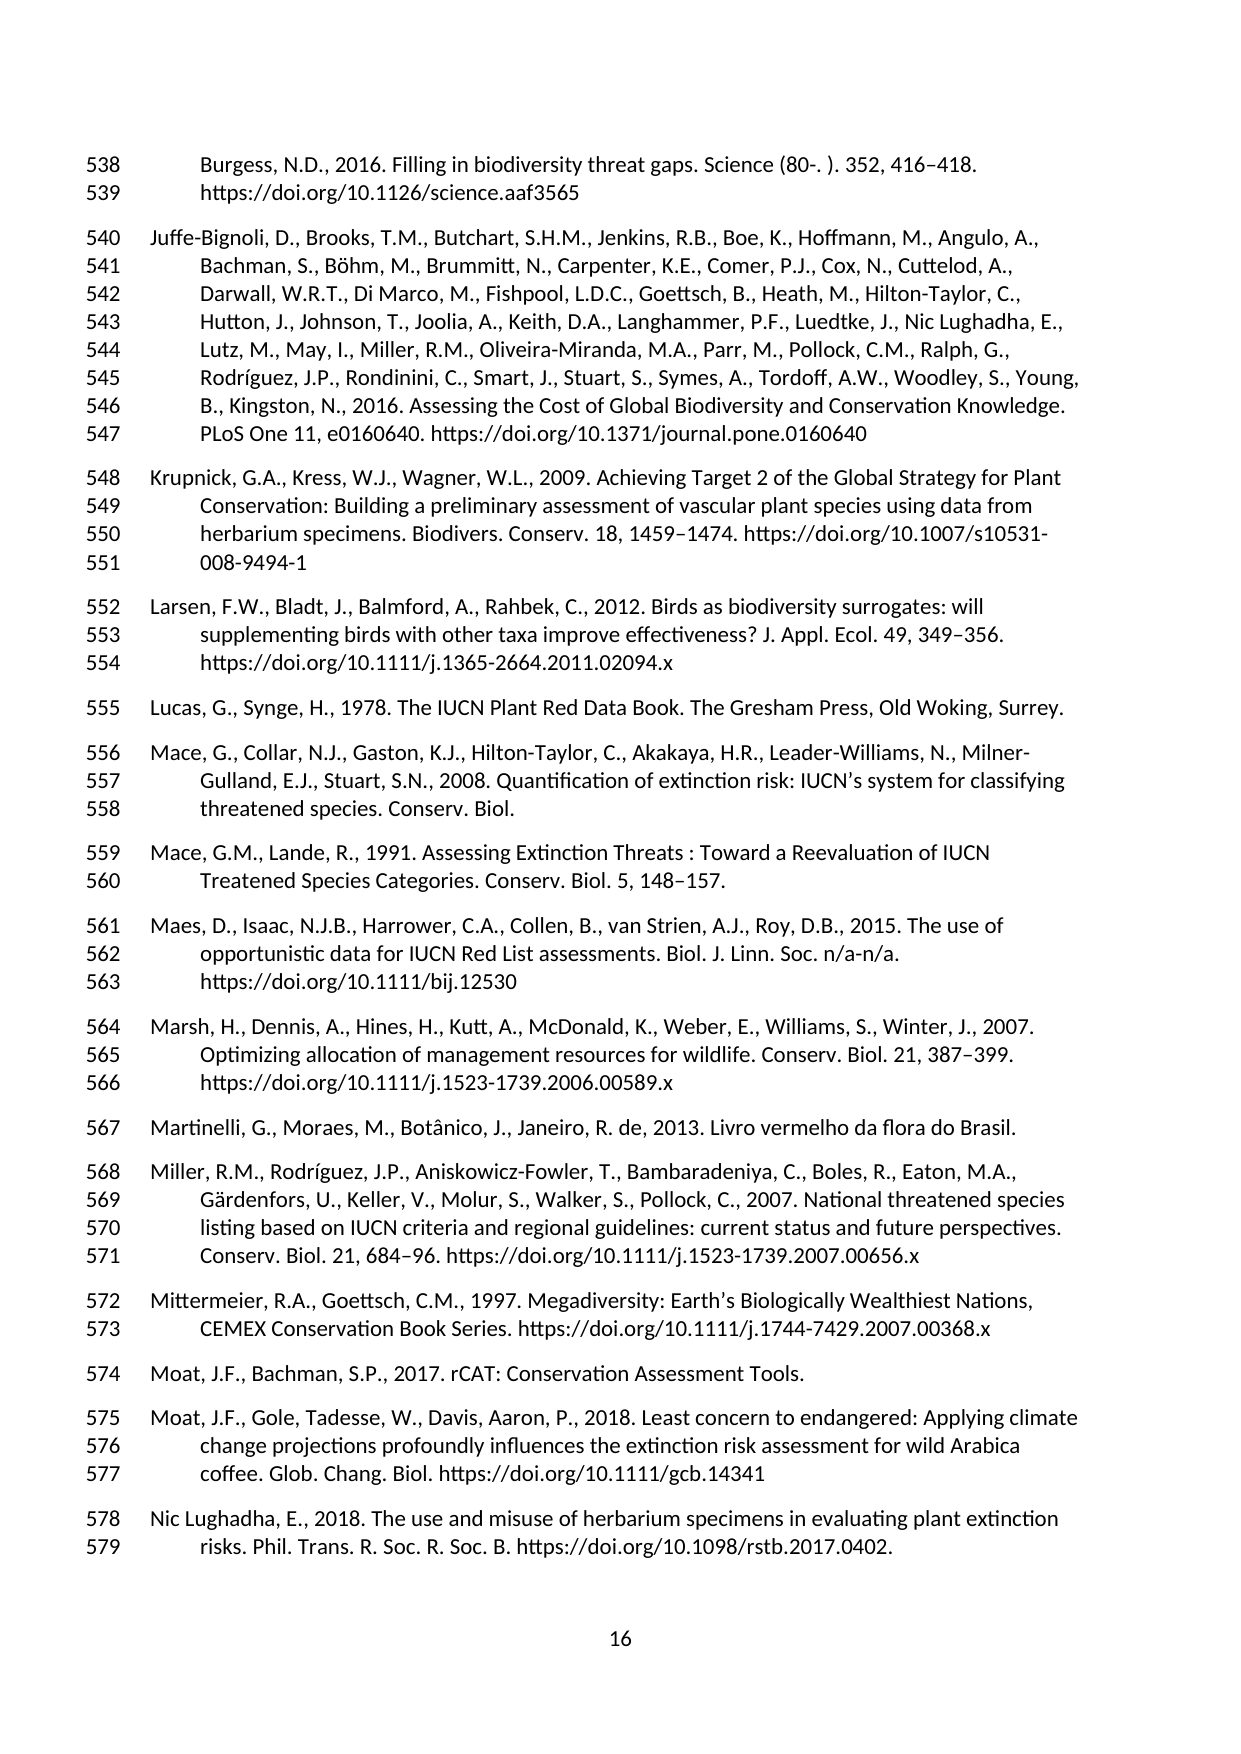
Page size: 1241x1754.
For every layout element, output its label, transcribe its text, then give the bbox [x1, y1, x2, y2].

text Marsh, H., Dennis, A., Hines, H., Kutt, A., McDonald, K., Weber, E., Williams, S., Winter, J., 2007. Optimizing allocation of management resources for wildlife. Conserv. Biol. 21, 387–399. https://doi.org/10.1111/j.1523-1739.2006.00589.x [150, 1012, 1090, 1096]
text Miller, R.M., Rodríguez, J.P., Aniskowicz-Fowler, T., Bambaradeniya, C., Boles, R., Eaton, M.A., Gärdenfors, U., Keller, V., Molur, S., Walker, S., Pollock, C., 2007. National threatened species listing based on IUCN criteria and regional guidelines: current status and future perspectives. Conserv. Biol. 21, 684–96. https://doi.org/10.1111/j.1523-1739.2007.00656.x [150, 1157, 1090, 1269]
text Krupnick, G.A., Kress, W.J., Wagner, W.L., 2009. Achieving Target 2 of the Global Strategy for Plant Conservation: Building a preliminary assessment of vascular plant species using data from herbarium specimens. Biodivers. Conserv. 18, 1459–1474. https://doi.org/10.1007/s10531-008-9494-1 [150, 463, 1090, 576]
text Larsen, F.W., Bladt, J., Balmford, A., Rahbek, C., 2012. Birds as biodiversity surrogates: will supplementing birds with other taxa improve effectiveness? J. Appl. Ecol. 49, 349–356. https://doi.org/10.1111/j.1365-2664.2011.02094.x [150, 592, 1090, 676]
text Lucas, G., Synge, H., 1978. The IUCN Plant Red Data Book. The Gresham Press, Old Woking, Surrey. [150, 693, 1090, 721]
text Mace, G., Collar, N.J., Gaston, K.J., Hilton-Taylor, C., Akakaya, H.R., Leader-Williams, N., Milner-Gulland, E.J., Stuart, S.N., 2008. Quantification of extinction risk: IUCN’s system for classifying threatened species. Conserv. Biol. [150, 738, 1090, 822]
text Juffe-Bignoli, D., Brooks, T.M., Butchart, S.H.M., Jenkins, R.B., Boe, K., Hoffmann, M., Angulo, A., Bachman, S., Böhm, M., Brummitt, N., Carpenter, K.E., Comer, P.J., Cox, N., Cuttelod, A., Darwall, W.R.T., Di Marco, M., Fishpool, L.D.C., Goettsch, B., Heath, M., Hilton-Taylor, C., Hutton, J., Johnson, T., Joolia, A., Keith, D.A., Langhammer, P.F., Luedtke, J., Nic Lughadha, E., Lutz, M., May, I., Miller, R.M., Oliveira-Miranda, M.A., Parr, M., Pollock, C.M., Ralph, G., Rodríguez, J.P., Rondinini, C., Smart, J., Stuart, S., Symes, A., Tordoff, A.W., Woodley, S., Young, B., Kingston, N., 2016. Assessing the Cost of Global Biodiversity and Conservation Knowledge. PLoS One 11, e0160640. https://doi.org/10.1371/journal.pone.0160640 [150, 223, 1090, 447]
text Moat, J.F., Gole, Tadesse, W., Davis, Aaron, P., 2018. Least concern to endangered: Applying climate change projections profoundly influences the extinction risk assessment for wild Arabica coffee. Glob. Chang. Biol. https://doi.org/10.1111/gcb.14341 [150, 1403, 1090, 1487]
text Mace, G.M., Lande, R., 1991. Assessing Extinction Threats : Toward a Reevaluation of IUCN Treatened Species Categories. Conserv. Biol. 5, 148–157. [150, 838, 1090, 894]
text Martinelli, G., Moraes, M., Botânico, J., Janeiro, R. de, 2013. Livro vermelho da flora do Brasil. [150, 1113, 1090, 1141]
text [150, 150, 1090, 206]
text Maes, D., Isaac, N.J.B., Harrower, C.A., Collen, B., van Strien, A.J., Roy, D.B., 2015. The use of opportunistic data for IUCN Red List assessments. Biol. J. Linn. Soc. n/a-n/a. https://doi.org/10.1111/bij.12530 [150, 911, 1090, 995]
text Moat, J.F., Bachman, S.P., 2017. rCAT: Conservation Assessment Tools. [150, 1359, 1090, 1387]
text Nic Lughadha, E., 2018. The use and misuse of herbarium specimens in evaluating plant extinction risks. Phil. Trans. R. Soc. R. Soc. B. https://doi.org/10.1098/rstb.2017.0402. [150, 1504, 1090, 1560]
text Mittermeier, R.A., Goettsch, C.M., 1997. Megadiversity: Earth’s Biologically Wealthiest Nations, CEMEX Conservation Book Series. https://doi.org/10.1111/j.1744-7429.2007.00368.x [150, 1286, 1090, 1342]
